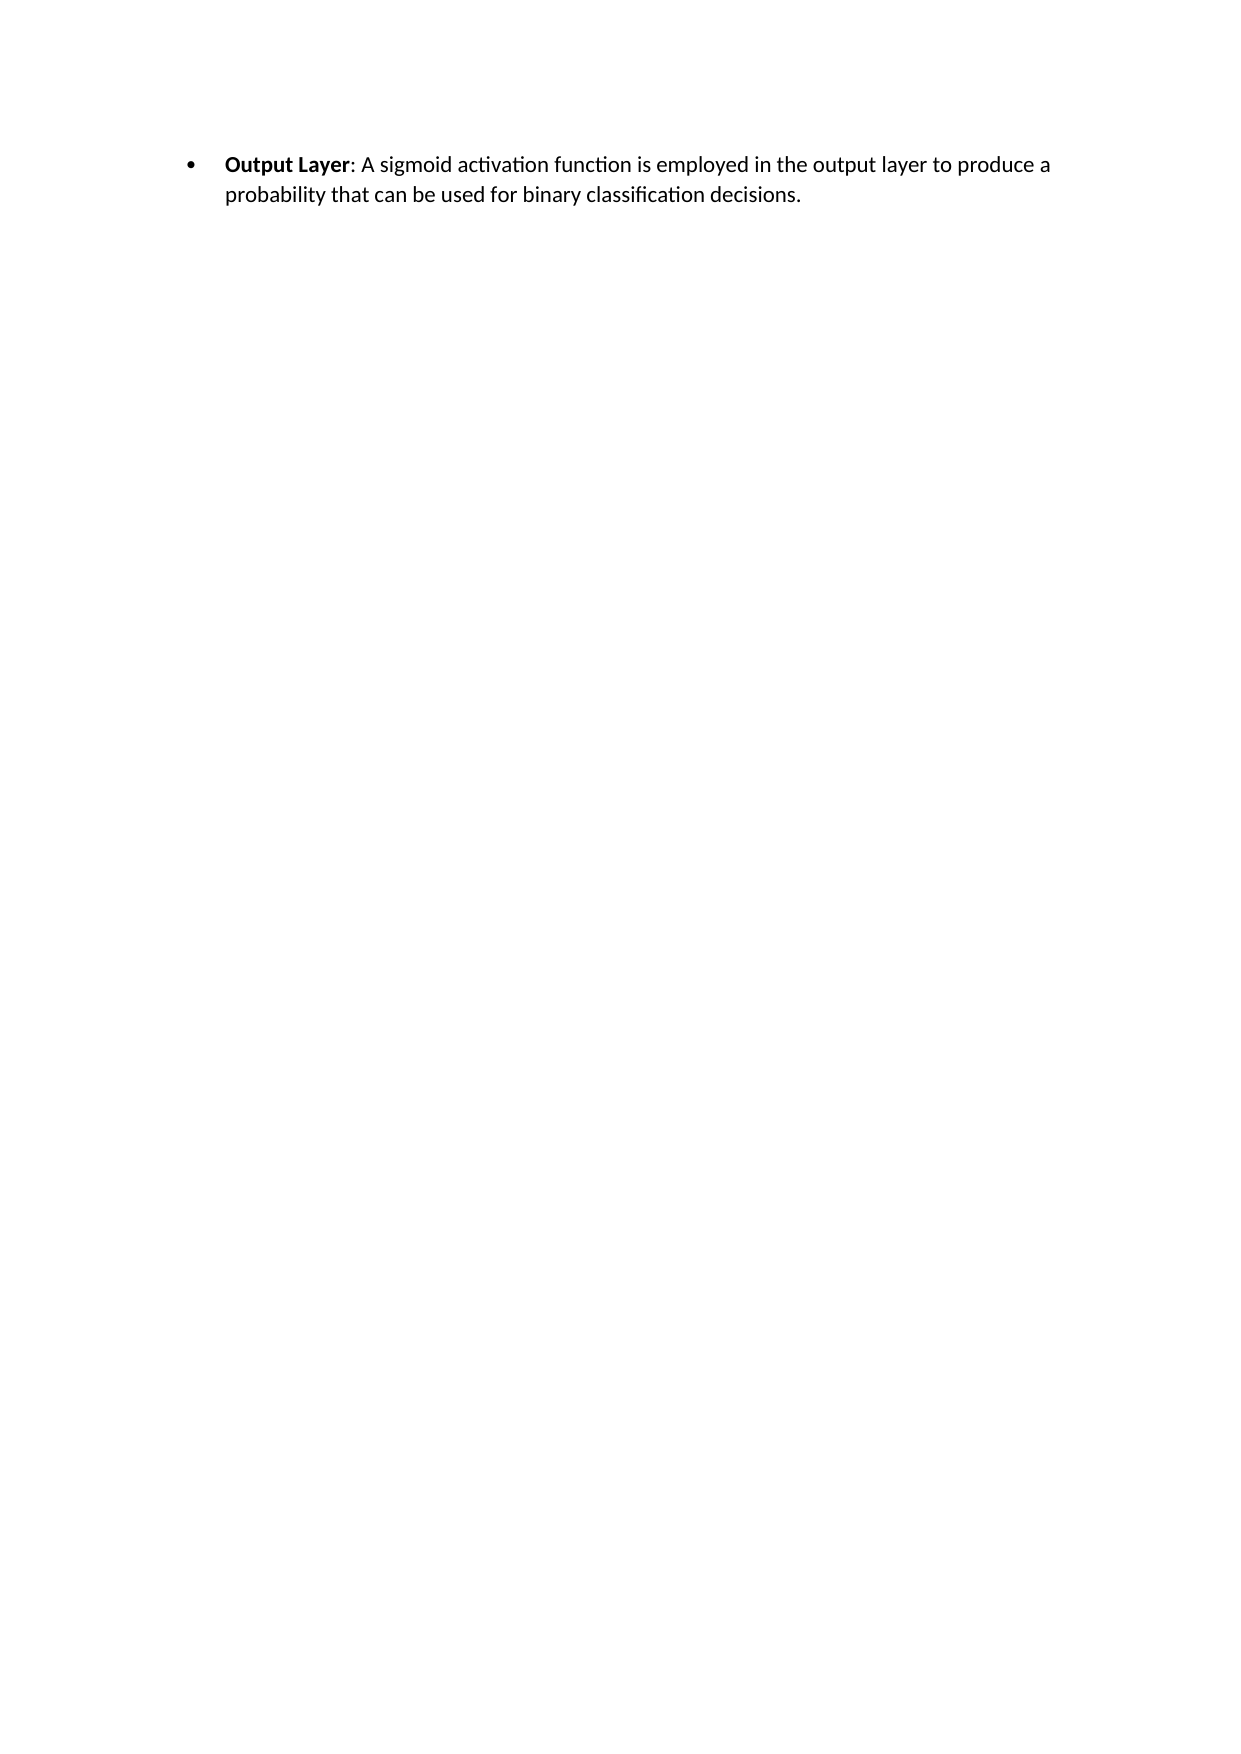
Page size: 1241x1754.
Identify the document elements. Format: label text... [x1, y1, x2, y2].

list Output Layer: A sigmoid activation function is employed in the output layer to produce a probability that can be used for binary classification decisions. [187, 150, 1090, 208]
